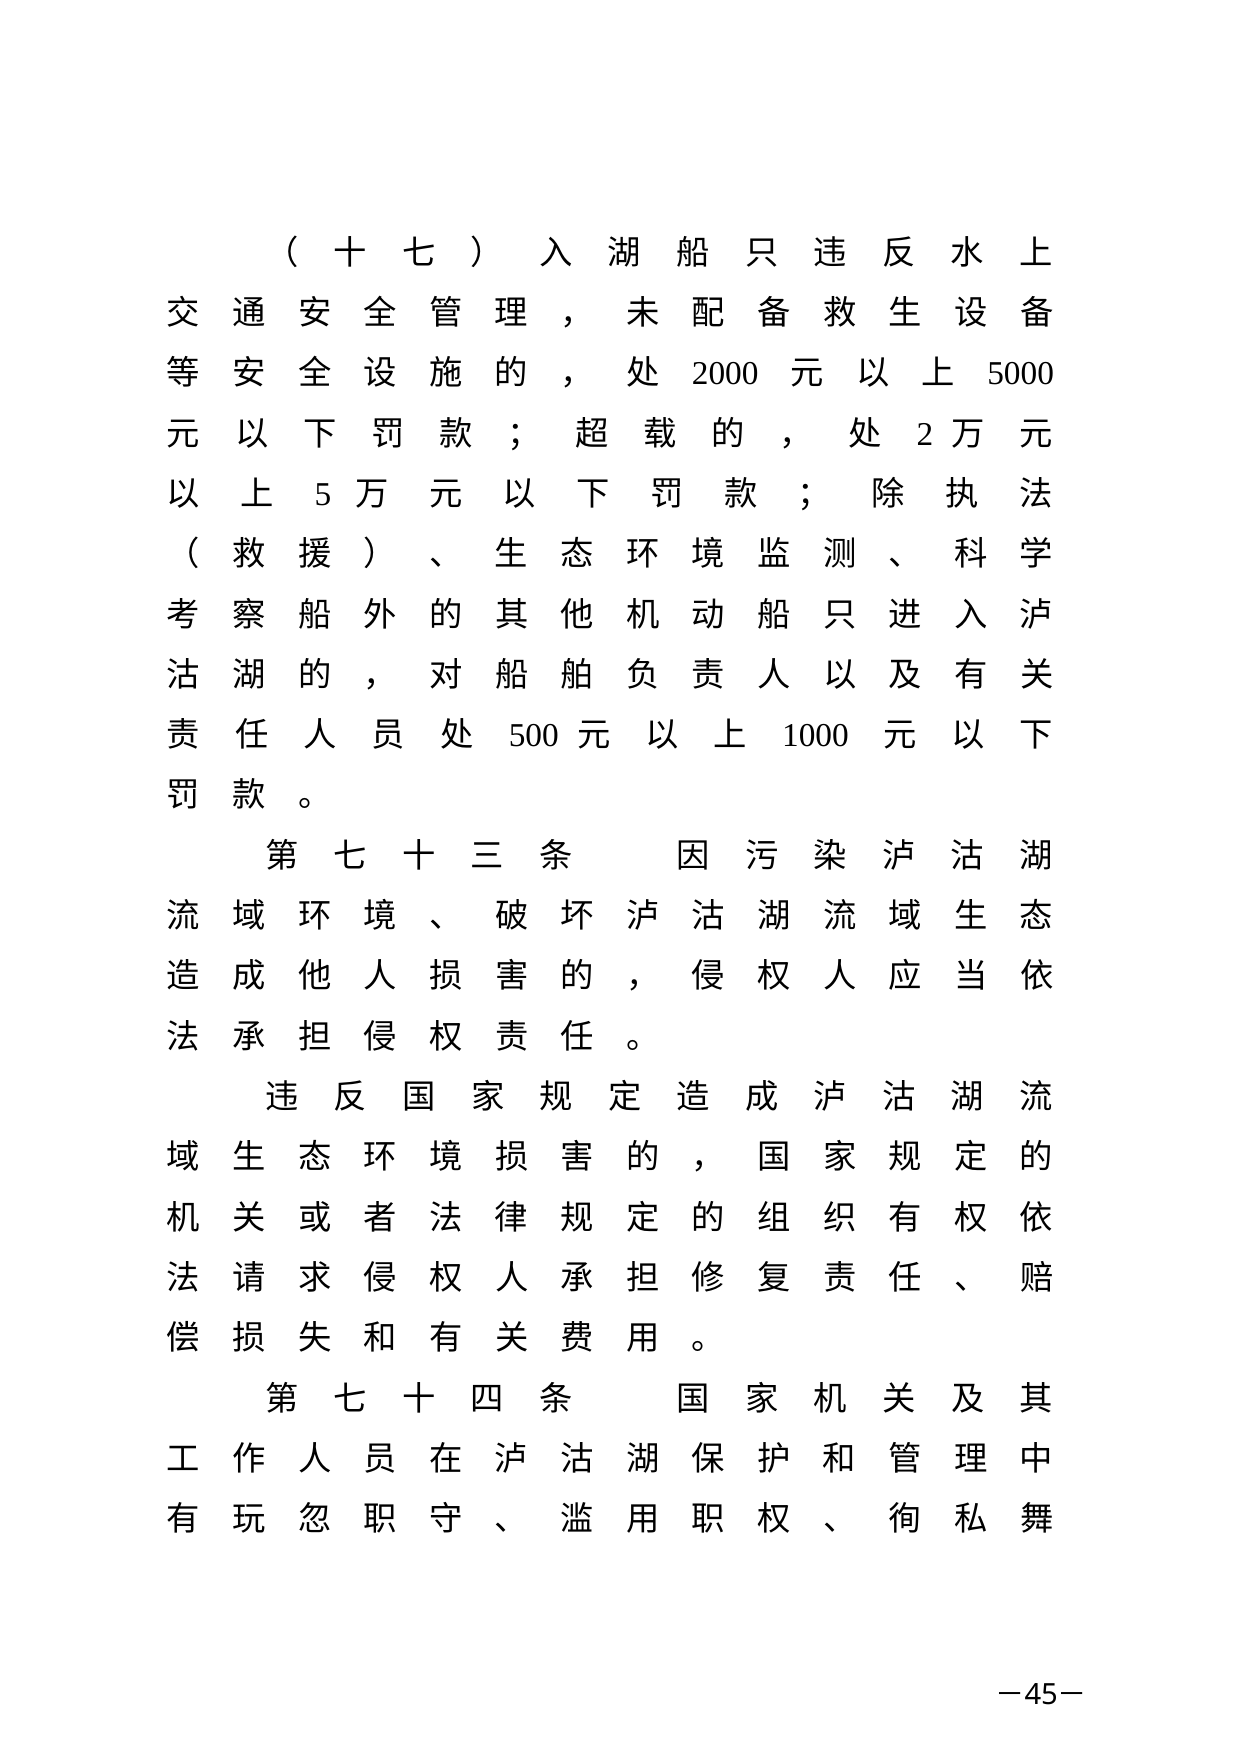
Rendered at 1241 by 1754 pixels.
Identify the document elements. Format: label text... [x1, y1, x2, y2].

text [167, 1365, 1085, 1546]
text （十七）入湖船只违反水上交通安全管理，未配备救生设备等安全设施的，处2000元以上5000元以下罚款；超载的，处2万元以上5万元以下罚款；除执法（救援）、生态环境监测、科学考察船外的其他机动船只进入泸沽湖的，对船舶负责人以及有关责任人员处500元以上1000元以下罚款。 [167, 219, 1085, 822]
text 违反国家规定造成泸沽湖流域生态环境损害的，国家规定的机关或者法律规定的组织有权依法请求侵权人承担修复责任、赔偿损失和有关费用。 [167, 1064, 1085, 1365]
text 第七十三条 因污染泸沽湖流域环境、破坏泸沽湖流域生态造成他人损害的，侵权人应当依法承担侵权责任。 [167, 822, 1085, 1064]
